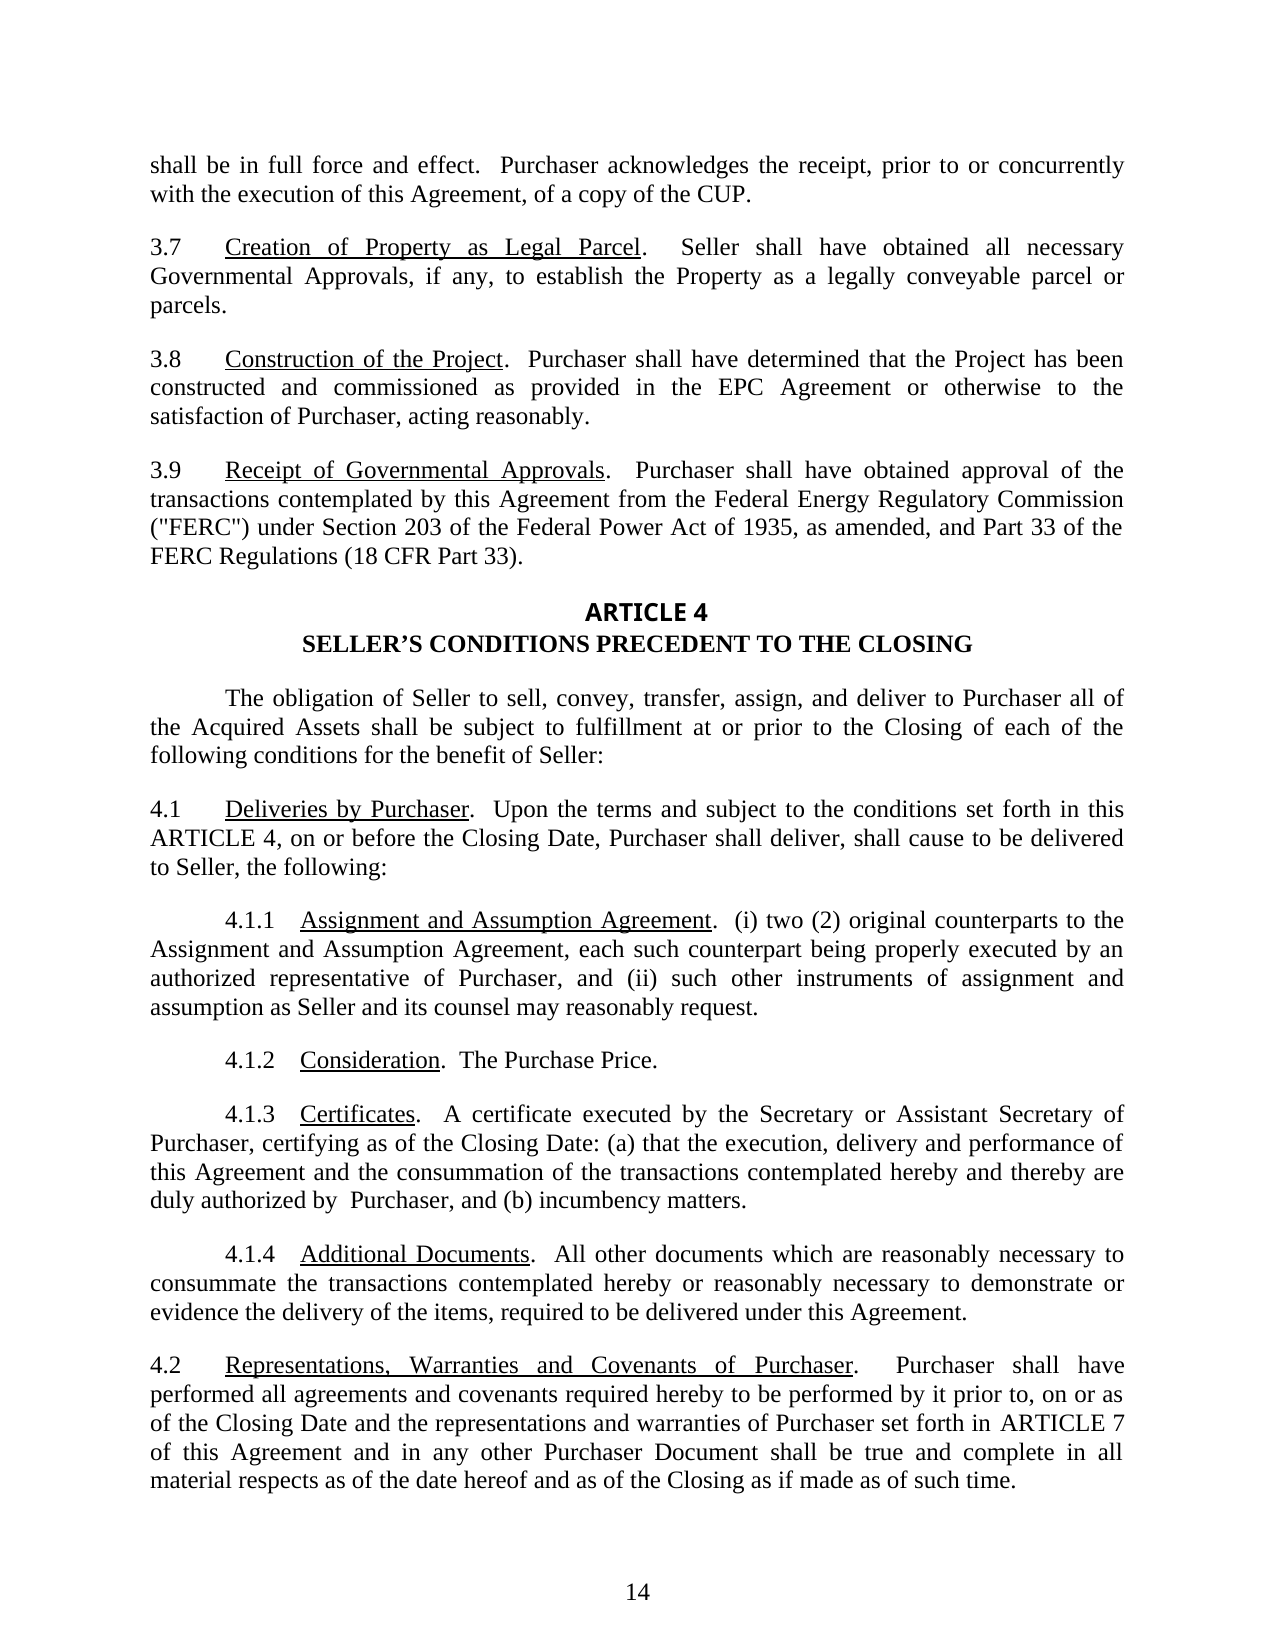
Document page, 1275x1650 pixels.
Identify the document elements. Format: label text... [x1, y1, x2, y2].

subtitle SELLER’S CONDITIONS PRECEDENT TO THE CLOSING [150, 595, 1125, 658]
subtitle Deliveries by Purchaser. Upon the terms and subject to the conditions set forth in this ARTICLE 4, on or before the Closing Date, Purchaser shall deliver, shall cause to be delivered to Seller, the following: [150, 794, 1125, 880]
subtitle Consideration. The Purchase Price. [150, 1045, 1125, 1074]
subtitle Certificates. A certificate executed by the Secretary or Assistant Secretary of Purchaser, certifying as of the Closing Date: (a) that the execution, delivery and performance of this Agreement and the consummation of the transactions contemplated hereby and thereby are duly authorized by Purchaser, and (b) incumbency matters. [150, 1099, 1125, 1214]
subtitle Representations, Warranties and Covenants of Purchaser. Purchaser shall have performed all agreements and covenants required hereby to be performed by it prior to, on or as of the Closing Date and the representations and warranties of Purchaser set forth in ARTICLE 7 of this Agreement and in any other Purchaser Document shall be true and complete in all material respects as of the date hereof and as of the Closing as if made as of such time. [150, 1350, 1125, 1494]
subtitle Construction of the Project. Purchaser shall have determined that the Project has been constructed and commissioned as provided in the EPC Agreement or otherwise to the satisfaction of Purchaser, acting reasonably. [150, 344, 1125, 430]
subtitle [150, 150, 1125, 207]
text The obligation of Seller to sell, convey, transfer, assign, and deliver to Purchaser all of the Acquired Assets shall be subject to fulfillment at or prior to the Closing of each of the following conditions for the benefit of Seller: [150, 683, 1125, 769]
subtitle Assignment and Assumption Agreement. (i) two (2) original counterparts to the Assignment and Assumption Agreement, each such counterpart being properly executed by an authorized representative of Purchaser, and (ii) such other instruments of assignment and assumption as Seller and its counsel may reasonably request. [150, 905, 1125, 1020]
subtitle Additional Documents. All other documents which are reasonably necessary to consummate the transactions contemplated hereby or reasonably necessary to demonstrate or evidence the delivery of the items, required to be delivered under this Agreement. [150, 1239, 1125, 1325]
subtitle Creation of Property as Legal Parcel. Seller shall have obtained all necessary Governmental Approvals, if any, to establish the Property as a legally conveyable parcel or parcels. [150, 232, 1125, 319]
subtitle Receipt of Governmental Approvals. Purchaser shall have obtained approval of the transactions contemplated by this Agreement from the Federal Energy Regulatory Commission ("FERC") under Section 203 of the Federal Power Act of 1935, as amended, and Part 33 of the FERC Regulations (18 CFR Part 33). [150, 455, 1125, 570]
